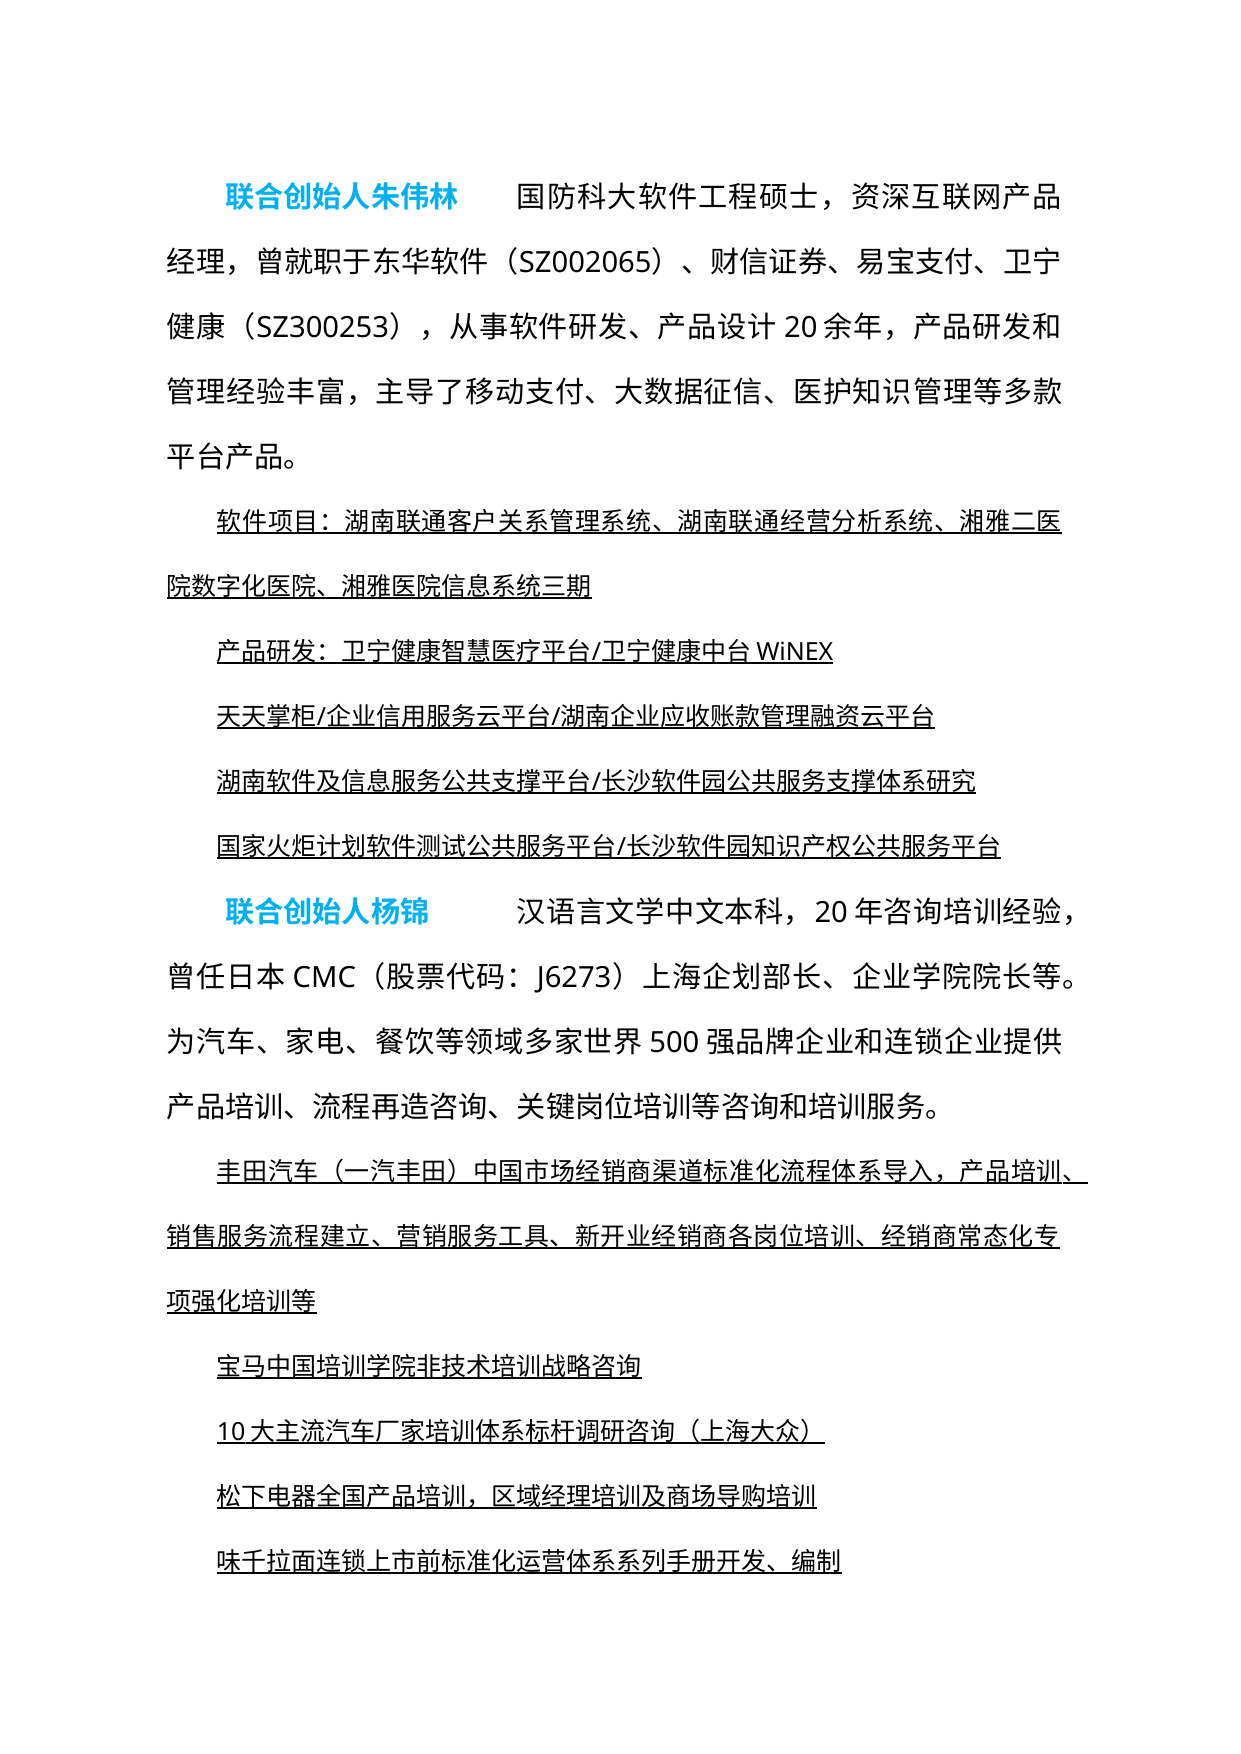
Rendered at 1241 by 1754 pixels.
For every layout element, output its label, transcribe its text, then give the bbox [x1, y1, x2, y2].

text 味千拉面连锁上市前标准化运营体系系列手册开发、编制 [167, 1527, 1062, 1592]
text 国家火炬计划软件测试公共服务平台/长沙软件园知识产权公共服务平台 [167, 812, 1062, 877]
text 联合创始人杨锦 汉语言文学中文本科，20年咨询培训经验，曾任日本CMC（股票代码：J6273）上海企划部长、企业学院院长等。为汽车、家电、餐饮等领域多家世界500强品牌企业和连锁企业提供产品培训、流程再造咨询、关键岗位培训等咨询和培训服务。 [167, 877, 1062, 1137]
text 松下电器全国产品培训，区域经理培训及商场导购培训 [167, 1462, 1062, 1527]
text 联合创始人朱伟林 国防科大软件工程硕士，资深互联网产品经理，曾就职于东华软件（SZ002065）、财信证券、易宝支付、卫宁健康（SZ300253），从事软件研发、产品设计20余年，产品研发和管理经验丰富，主导了移动支付、大数据征信、医护知识管理等多款平台产品。 [167, 162, 1062, 487]
text 宝马中国培训学院非技术培训战略咨询 [167, 1332, 1062, 1397]
text 湖南软件及信息服务公共支撑平台/长沙软件园公共服务支撑体系研究 [167, 747, 1062, 812]
text 软件项目：湖南联通客户关系管理系统、湖南联通经营分析系统、湘雅二医院数字化医院、湘雅医院信息系统三期 [167, 487, 1062, 617]
text 产品研发：卫宁健康智慧医疗平台/卫宁健康中台WiNEX [167, 617, 1062, 682]
text 丰田汽车（一汽丰田）中国市场经销商渠道标准化流程体系导入，产品培训、销售服务流程建立、营销服务工具、新开业经销商各岗位培训、经销商常态化专项强化培训等 [167, 1137, 1062, 1332]
text 10大主流汽车厂家培训体系标杆调研咨询（上海大众） [167, 1397, 1062, 1462]
text 天天掌柜/企业信用服务云平台/湖南企业应收账款管理融资云平台 [167, 682, 1062, 747]
